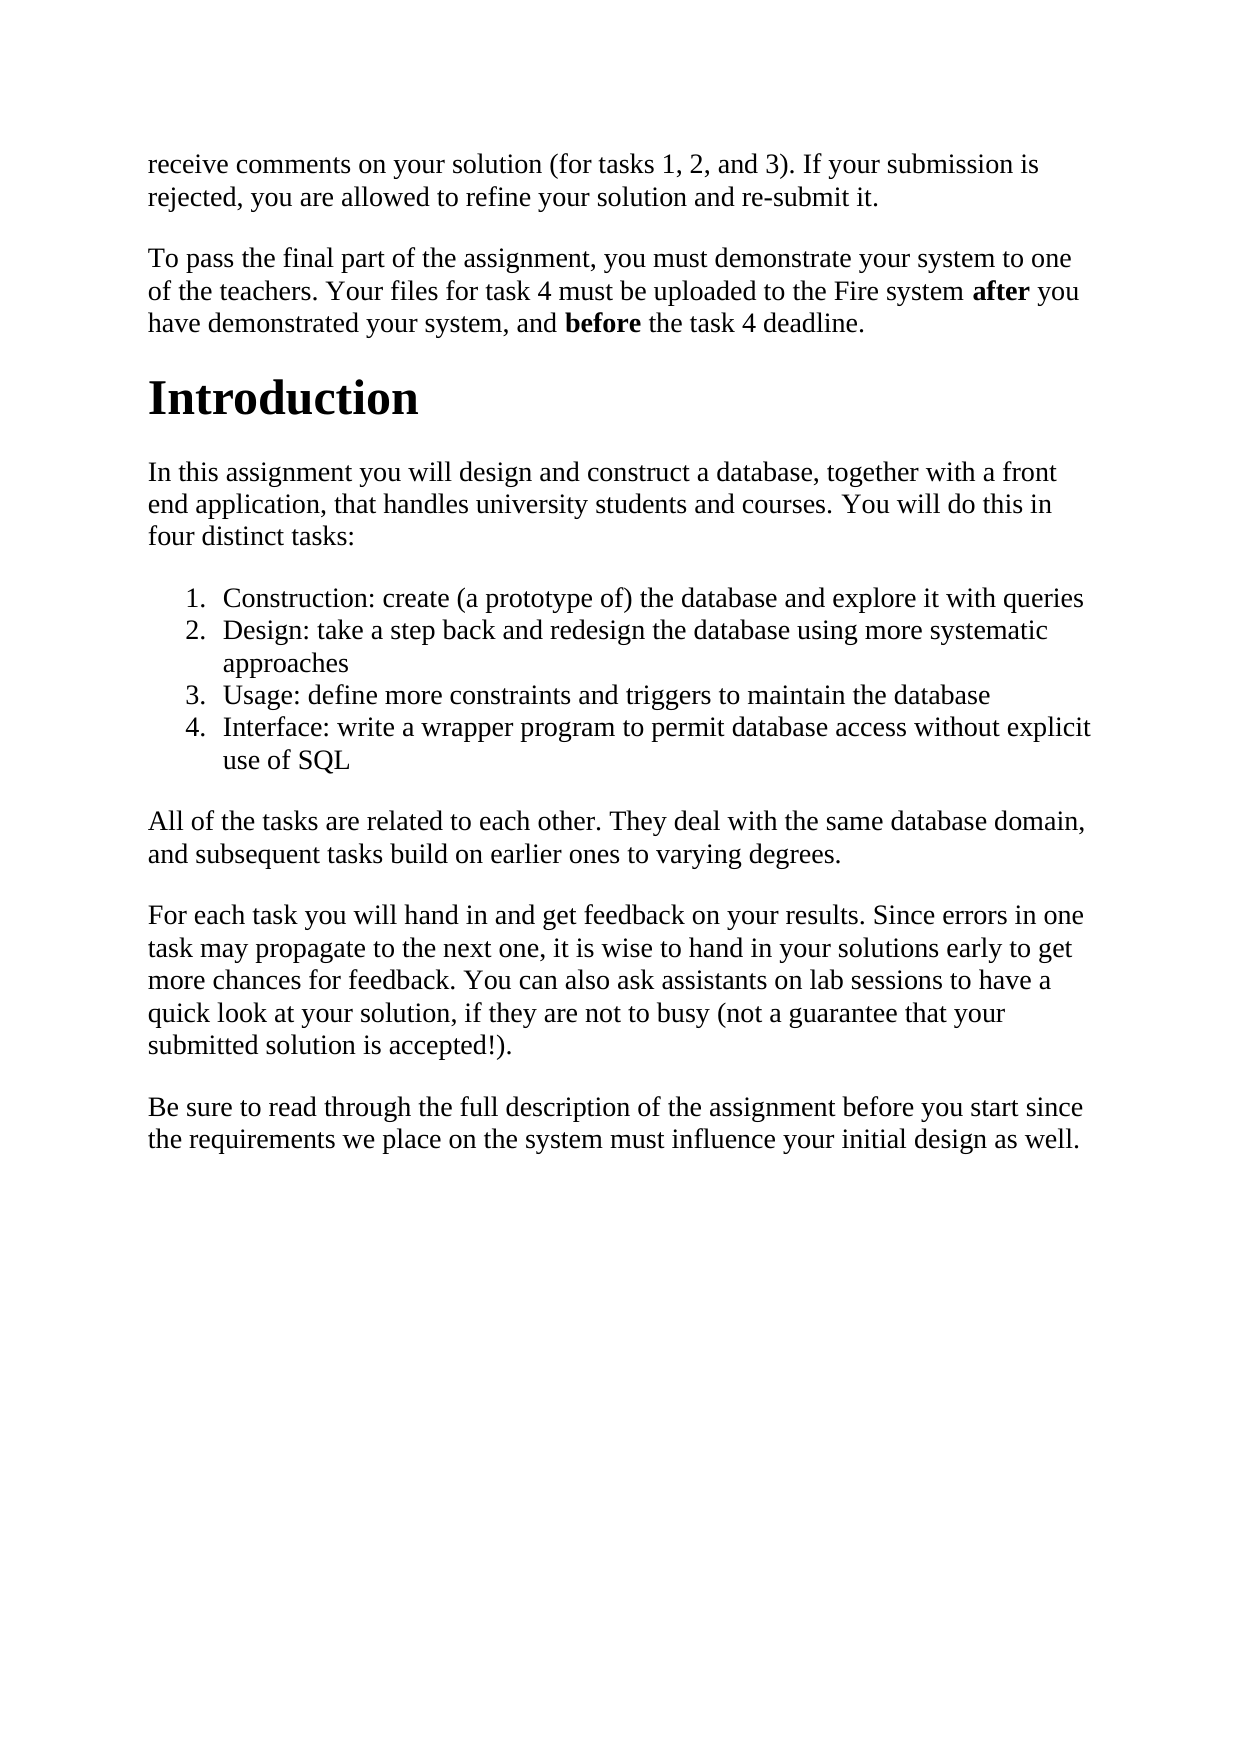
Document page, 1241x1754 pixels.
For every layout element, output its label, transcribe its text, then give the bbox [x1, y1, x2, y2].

list Usage: define more constraints and triggers to maintain the database [185, 678, 1093, 711]
list Construction: create (a prototype of) the database and explore it with queries [185, 581, 1093, 613]
text Introduction [148, 368, 1093, 425]
text Be sure to read through the full description of the assignment before you start since the requirements we place on the system must influence your initial design as well. [148, 1089, 1093, 1154]
list Design: take a step back and redesign the database using more systematic approaches [185, 613, 1093, 678]
text In this assignment you will design and construct a database, together with a front end application, that handles university students and courses. You will do this in four distinct tasks: [148, 454, 1093, 552]
list Interface: write a wrapper program to permit database access without explicit use of SQL [185, 711, 1093, 775]
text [148, 148, 1093, 212]
text All of the tasks are related to each other. They deal with the same database domain, and subsequent tasks build on earlier ones to varying degrees. [148, 804, 1093, 869]
text For each task you will hand in and get feedback on your results. Since errors in one task may propagate to the next one, it is wise to hand in your solutions early to get more chances for feedback. You can also ask assistants on lab sessions to have a quick look at your solution, if they are not to busy (not a guarantee that your submitted solution is accepted!). [148, 898, 1093, 1060]
text To pass the final part of the assignment, you must demonstrate your system to one of the teachers. Your files for task 4 must be uploaded to the Fire system after you have demonstrated your system, and before the task 4 deadline. [148, 242, 1093, 339]
